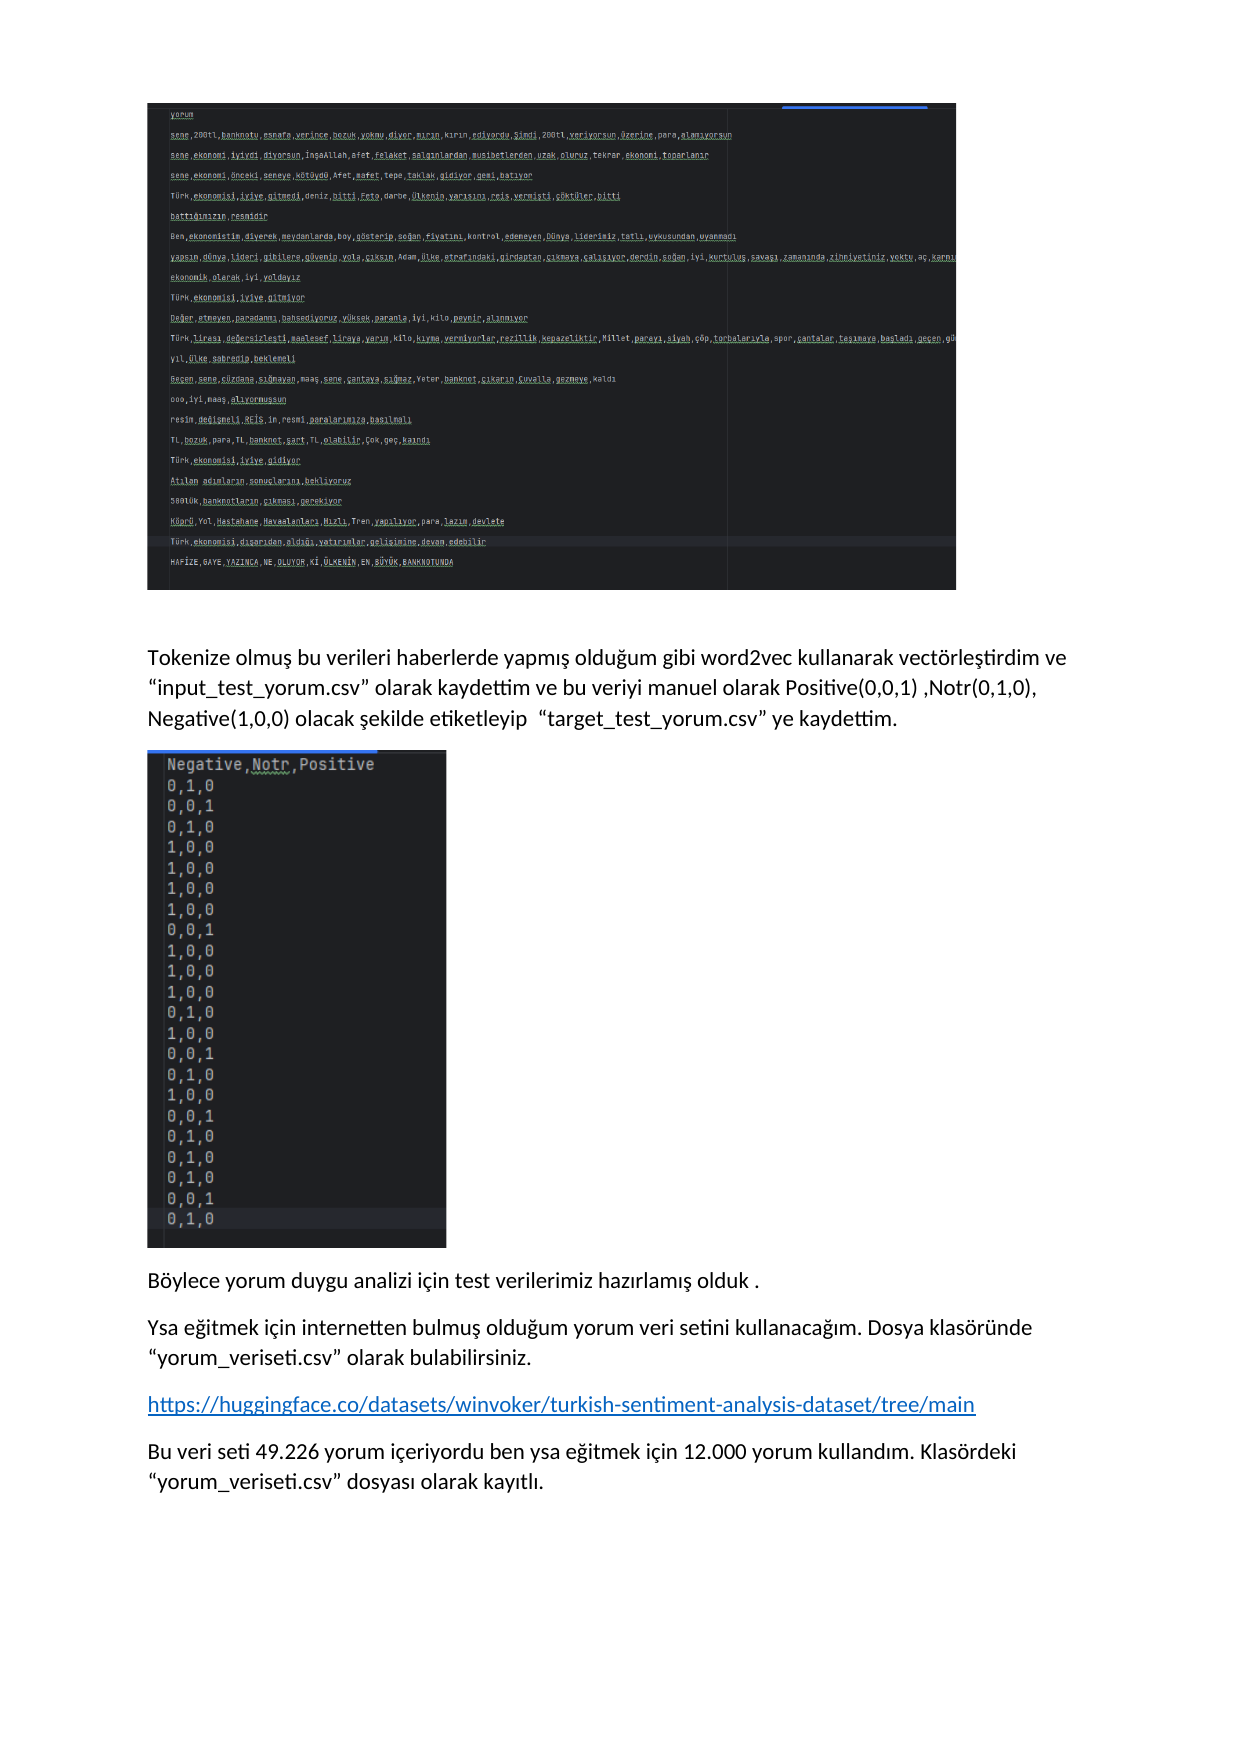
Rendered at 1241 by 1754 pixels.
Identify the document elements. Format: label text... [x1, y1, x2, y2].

text Tokenize olmuş bu verileri haberlerde yapmış olduğum gibi word2vec kullanarak vectörleştirdim ve “input_test_yorum.csv” olarak kaydettim ve bu veriyi manuel olarak Positive(0,0,1) ,Notr(0,1,0), Negative(1,0,0) olacak şekilde etiketleyip “target_test_yorum.csv” ye kaydettim. [147, 643, 1093, 732]
text Böylece yorum duygu analizi için test verilerimiz hazırlamış olduk . [147, 1266, 1093, 1294]
picture [147, 750, 447, 1248]
picture [147, 103, 957, 590]
text https://huggingface.co/datasets/winvoker/turkish-sentiment-analysis-dataset/tree/main [147, 1390, 1093, 1418]
text Ysa eğitmek için internetten bulmuş olduğum yorum veri setini kullanacağım. Dosya klasöründe “yorum_veriseti.csv” olarak bulabilirsiniz. [147, 1313, 1093, 1371]
text Bu veri seti 49.226 yorum içeriyordu ben ysa eğitmek için 12.000 yorum kullandım. Klasördeki “yorum_veriseti.csv” dosyası olarak kayıtlı. [147, 1437, 1093, 1495]
